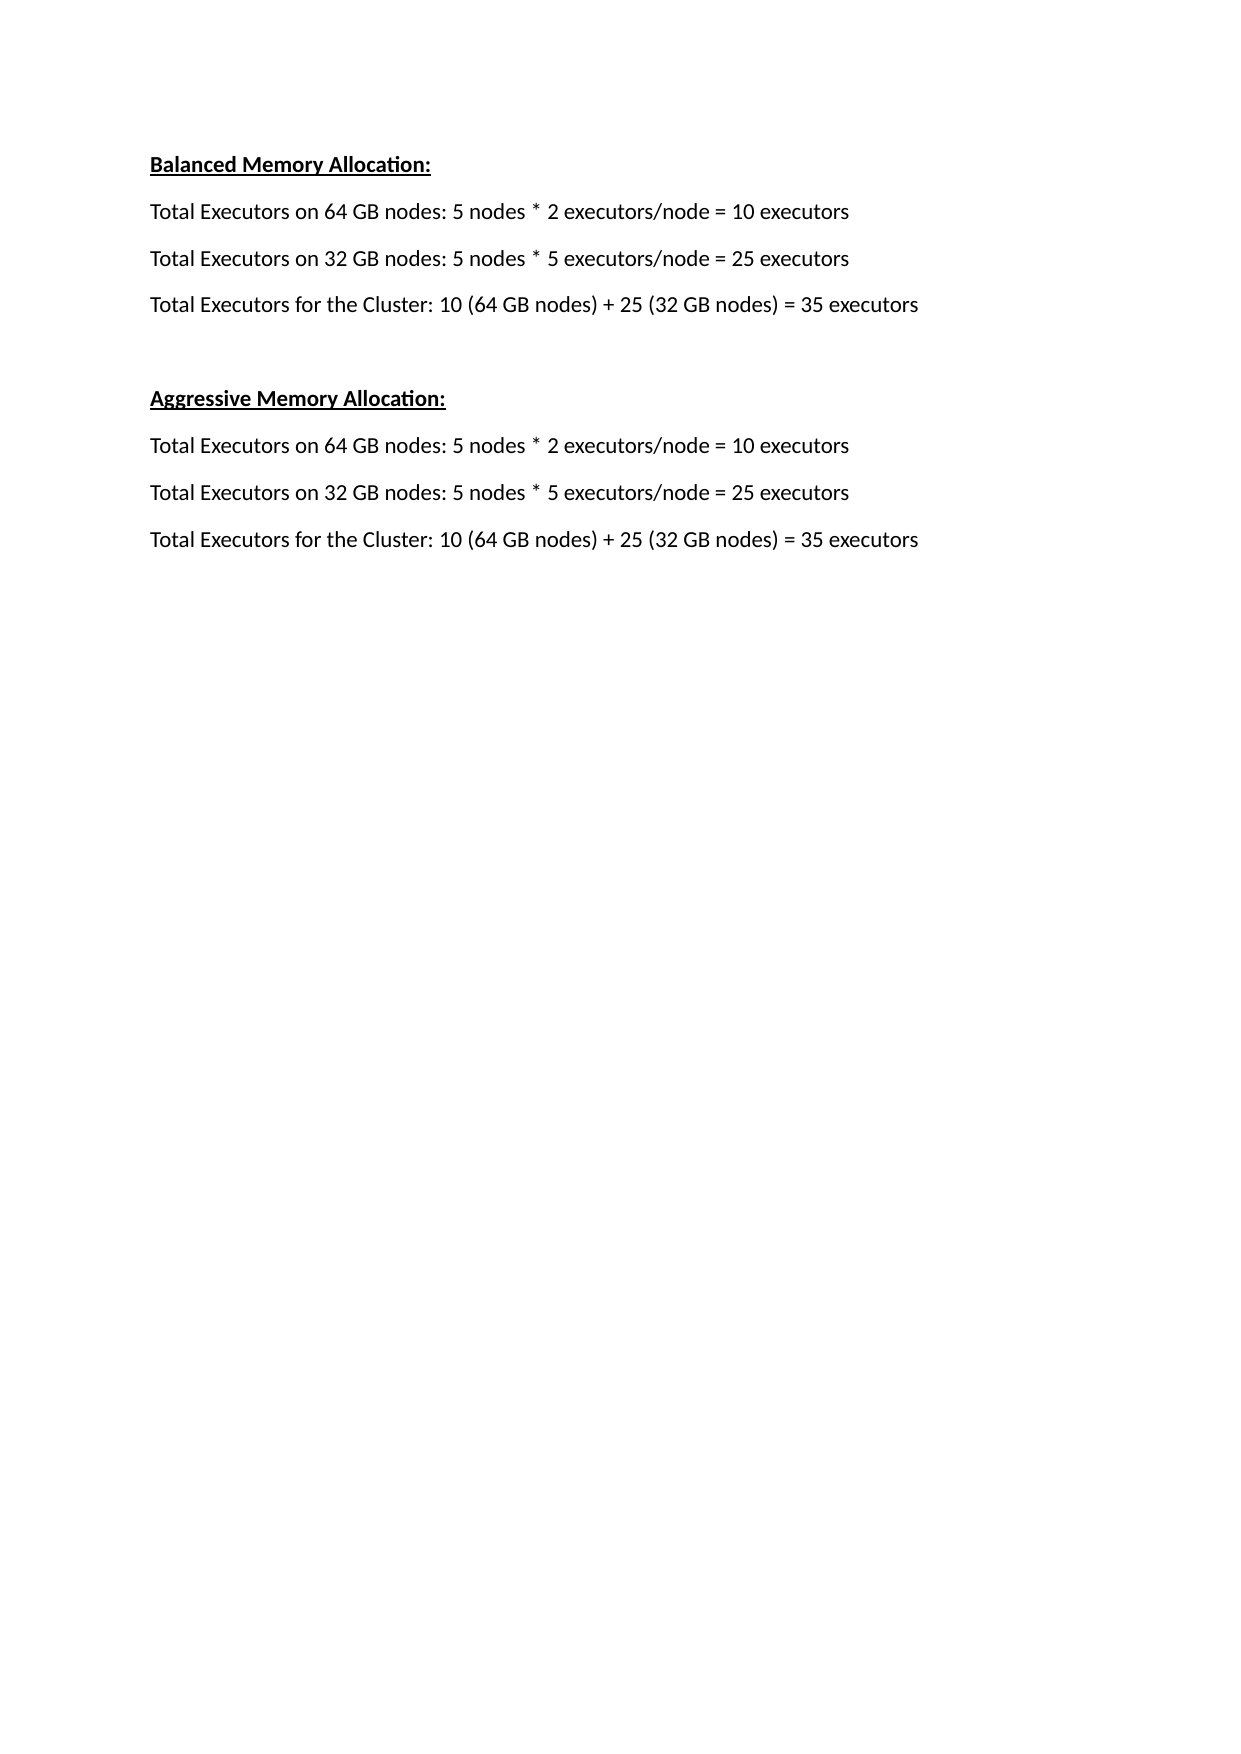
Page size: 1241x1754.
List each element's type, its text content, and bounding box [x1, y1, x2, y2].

text Balanced Memory Allocation: [150, 150, 1090, 178]
text Total Executors for the Cluster: 10 (64 GB nodes) + 25 (32 GB nodes) = 35 executors [150, 291, 1090, 319]
text Aggressive Memory Allocation: [150, 384, 1090, 412]
text Total Executors on 32 GB nodes: 5 nodes * 5 executors/node = 25 executors [150, 478, 1090, 506]
text Total Executors on 32 GB nodes: 5 nodes * 5 executors/node = 25 executors [150, 244, 1090, 272]
text Total Executors for the Cluster: 10 (64 GB nodes) + 25 (32 GB nodes) = 35 executors [150, 525, 1090, 553]
text Total Executors on 64 GB nodes: 5 nodes * 2 executors/node = 10 executors [150, 197, 1090, 225]
text Total Executors on 64 GB nodes: 5 nodes * 2 executors/node = 10 executors [150, 431, 1090, 459]
